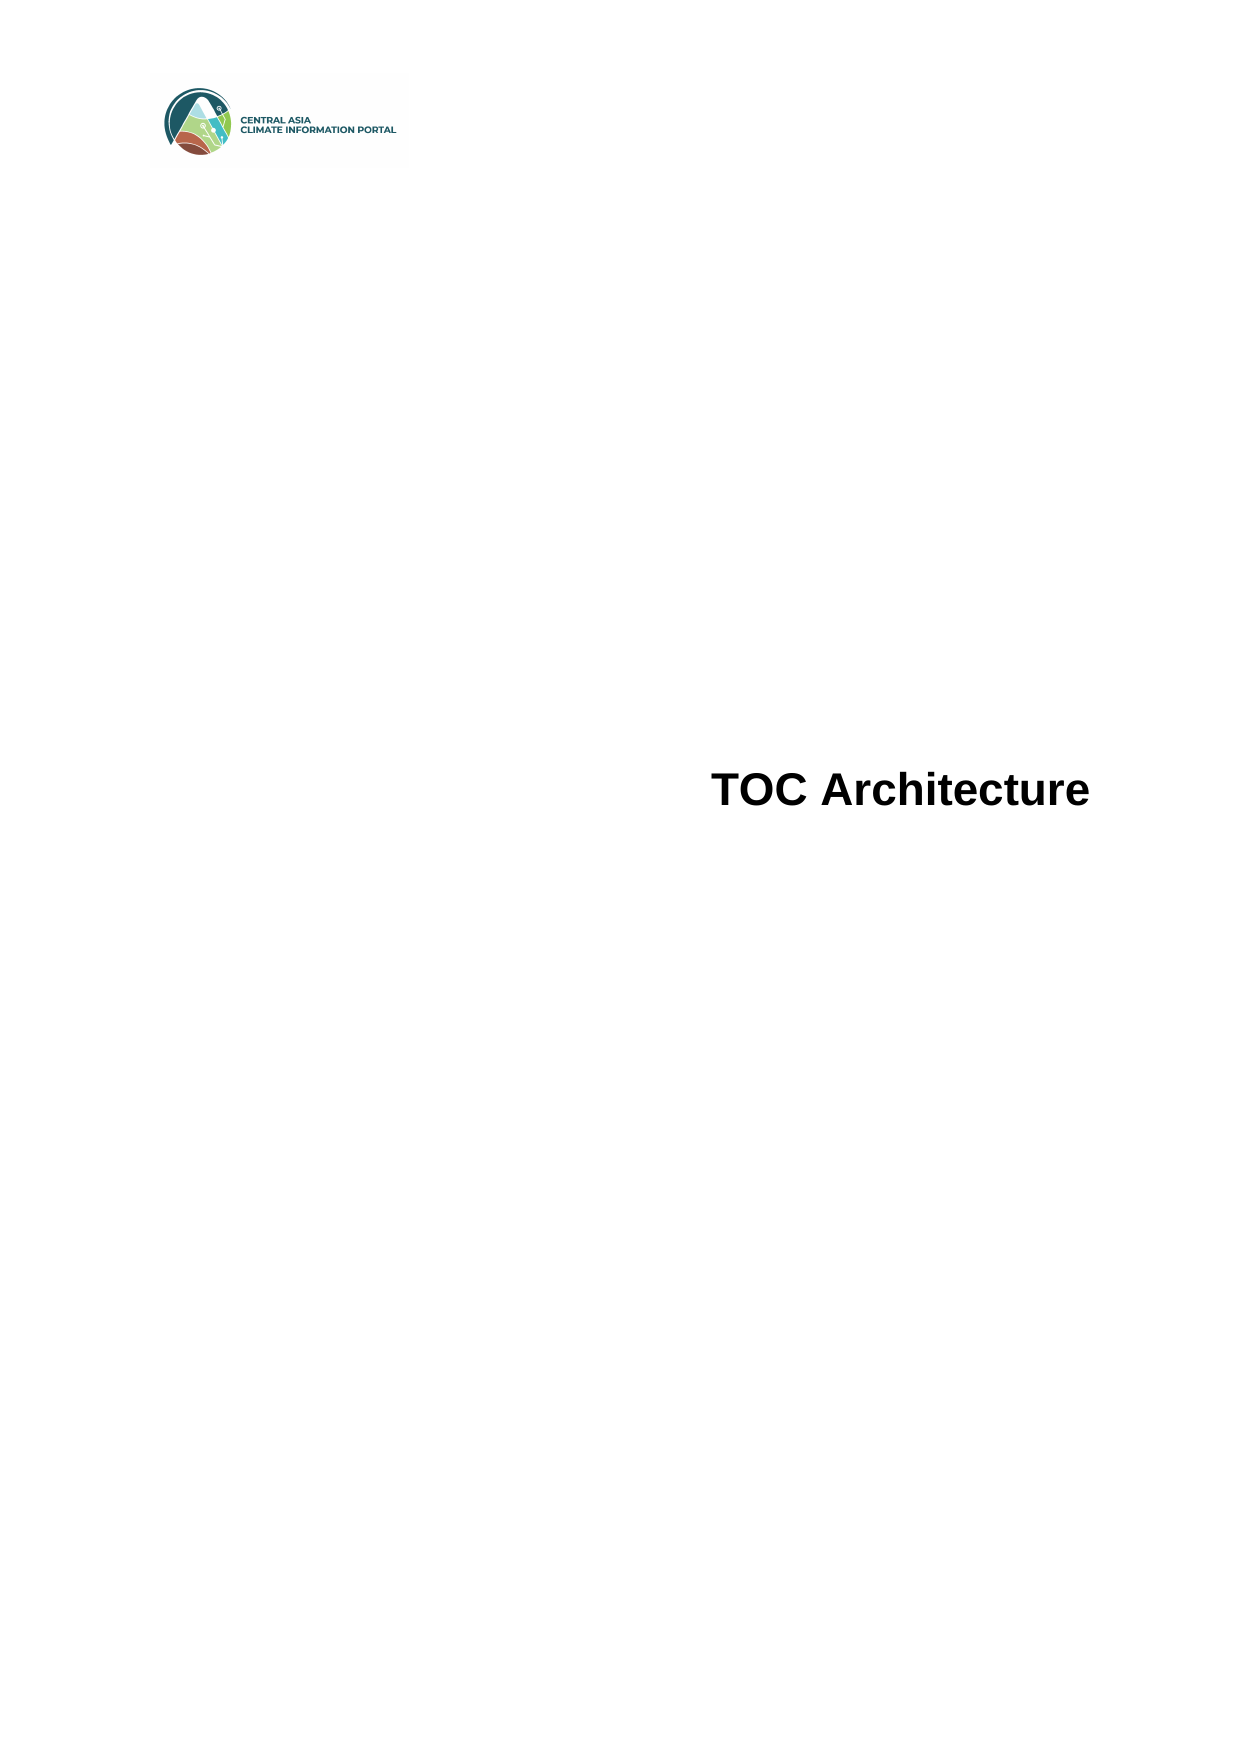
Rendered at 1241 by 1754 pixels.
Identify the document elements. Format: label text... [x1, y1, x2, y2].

list TOC Architecture [342, 763, 1090, 816]
picture [150, 73, 410, 168]
